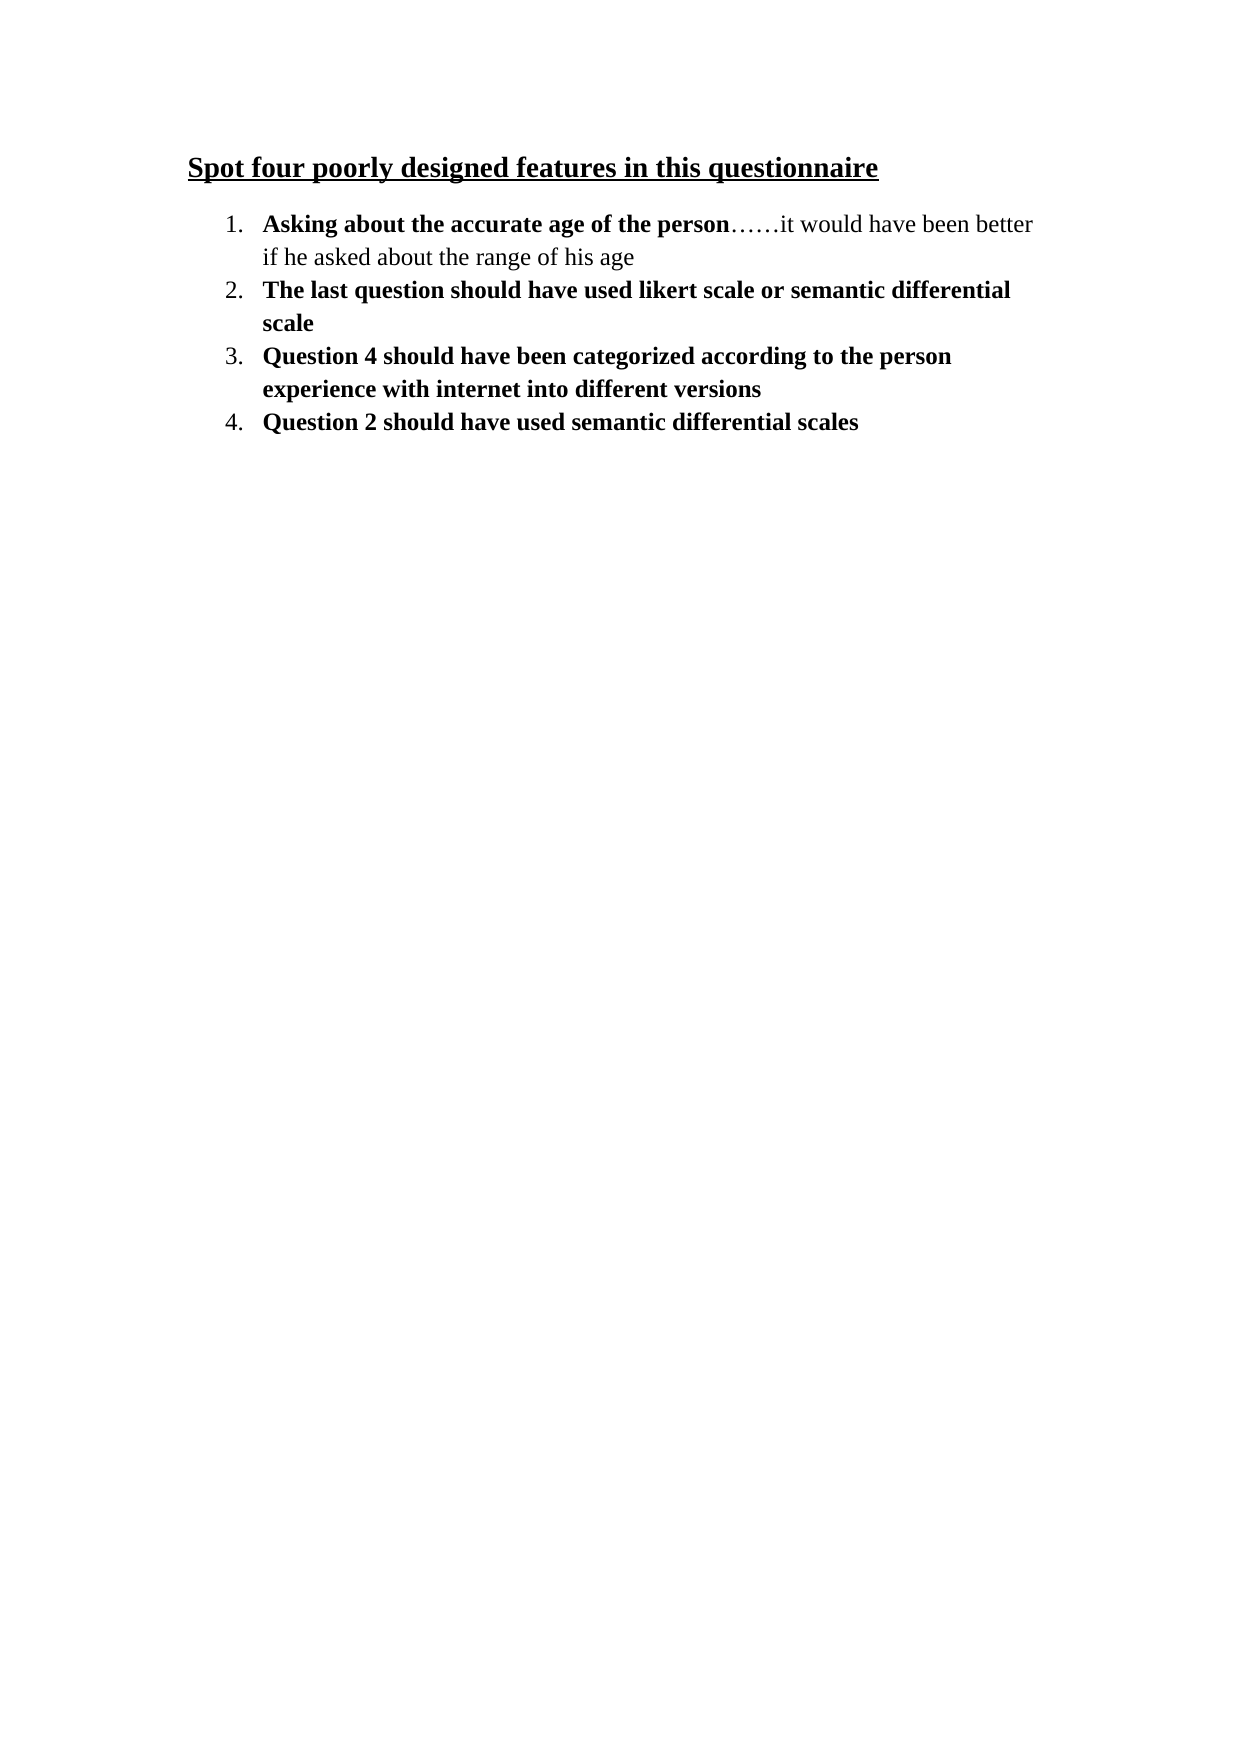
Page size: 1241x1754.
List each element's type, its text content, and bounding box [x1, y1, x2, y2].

list Question 2 should have used semantic differential scales [225, 407, 1053, 436]
list Asking about the accurate age of the person……it would have been better if he asked about the range of his age [225, 209, 1053, 271]
list Question 4 should have been categorized according to the person experience with internet into different versions [225, 341, 1053, 403]
text Spot four poorly designed features in this questionnaire [187, 150, 1053, 183]
list The last question should have used likert scale or semantic differential scale [225, 275, 1053, 337]
